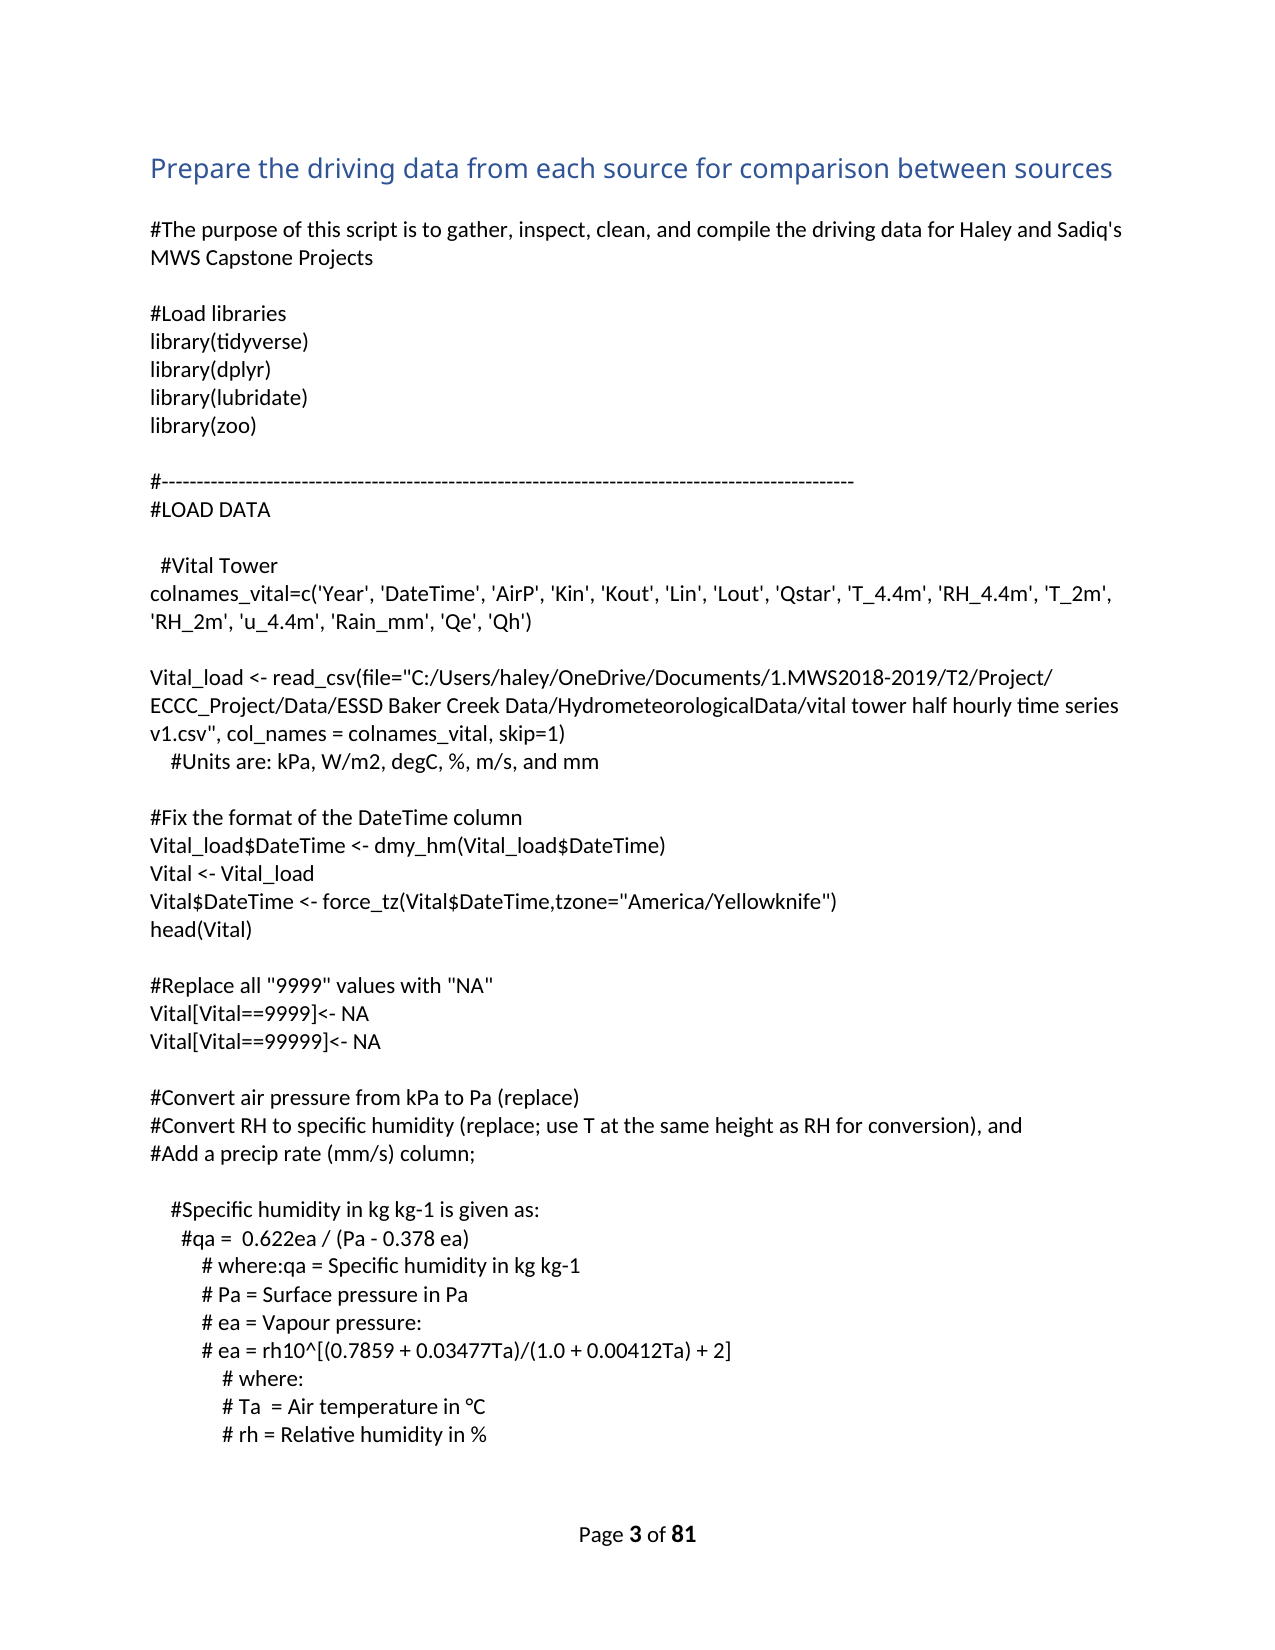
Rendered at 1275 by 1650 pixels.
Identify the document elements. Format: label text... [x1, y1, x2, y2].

text colnames_vital=c('Year', 'DateTime', 'AirP', 'Kin', 'Kout', 'Lin', 'Lout', 'Qstar', 'T_4.4m', 'RH_4.4m', 'T_2m', 'RH_2m', 'u_4.4m', 'Rain_mm', 'Qe', 'Qh') [150, 579, 1125, 635]
text Vital$DateTime <- force_tz(Vital$DateTime,tzone="America/Yellowknife") [150, 887, 1125, 915]
text Vital <- Vital_load [150, 859, 1125, 887]
text library(dplyr) [150, 355, 1125, 383]
text #Load libraries [150, 299, 1125, 327]
text #--------------------------------------------------------------------------------------------------- [150, 467, 1125, 495]
text Vital_load <- read_csv(file="C:/Users/haley/OneDrive/Documents/1.MWS2018-2019/T2/Project/ECCC_Project/Data/ESSD Baker Creek Data/HydrometeorologicalData/vital tower half hourly time series v1.csv", col_names = colnames_vital, skip=1) [150, 663, 1125, 747]
text # where: [150, 1364, 1125, 1392]
text # Pa = Surface pressure in Pa [150, 1280, 1125, 1308]
text #Units are: kPa, W/m2, degC, %, m/s, and mm [150, 747, 1125, 775]
text #Replace all "9999" values with "NA" [150, 971, 1125, 999]
text library(zoo) [150, 411, 1125, 439]
text #The purpose of this script is to gather, inspect, clean, and compile the driving data for Haley and Sadiq's MWS Capstone Projects [150, 215, 1125, 271]
text library(lubridate) [150, 383, 1125, 411]
text #Convert RH to specific humidity (replace; use T at the same height as RH for conversion), and [150, 1112, 1125, 1139]
text # ea = rh10^[(0.7859 + 0.03477Ta)/(1.0 + 0.00412Ta) + 2] [150, 1336, 1125, 1364]
text # ea = Vapour pressure: [150, 1308, 1125, 1336]
text Vital[Vital==9999]<- NA [150, 999, 1125, 1027]
text #Vital Tower [150, 551, 1125, 579]
text #Add a precip rate (mm/s) column; [150, 1139, 1125, 1168]
text Vital[Vital==99999]<- NA [150, 1027, 1125, 1056]
text #qa = 0.622ea / (Pa - 0.378 ea) [150, 1224, 1125, 1252]
text library(tidyverse) [150, 327, 1125, 355]
text #LOAD DATA [150, 495, 1125, 523]
text #Fix the format of the DateTime column [150, 803, 1125, 831]
text #Convert air pressure from kPa to Pa (replace) [150, 1083, 1125, 1112]
text # where:qa = Specific humidity in kg kg-1 [150, 1252, 1125, 1280]
text head(Vital) [150, 915, 1125, 943]
text # rh = Relative humidity in % [150, 1420, 1125, 1448]
text #Specific humidity in kg kg-1 is given as: [150, 1196, 1125, 1224]
text Vital_load$DateTime <- dmy_hm(Vital_load$DateTime) [150, 831, 1125, 859]
text # Ta = Air temperature in °C [150, 1392, 1125, 1420]
subtitle Prepare the driving data from each source for comparison between sources [150, 150, 1125, 187]
